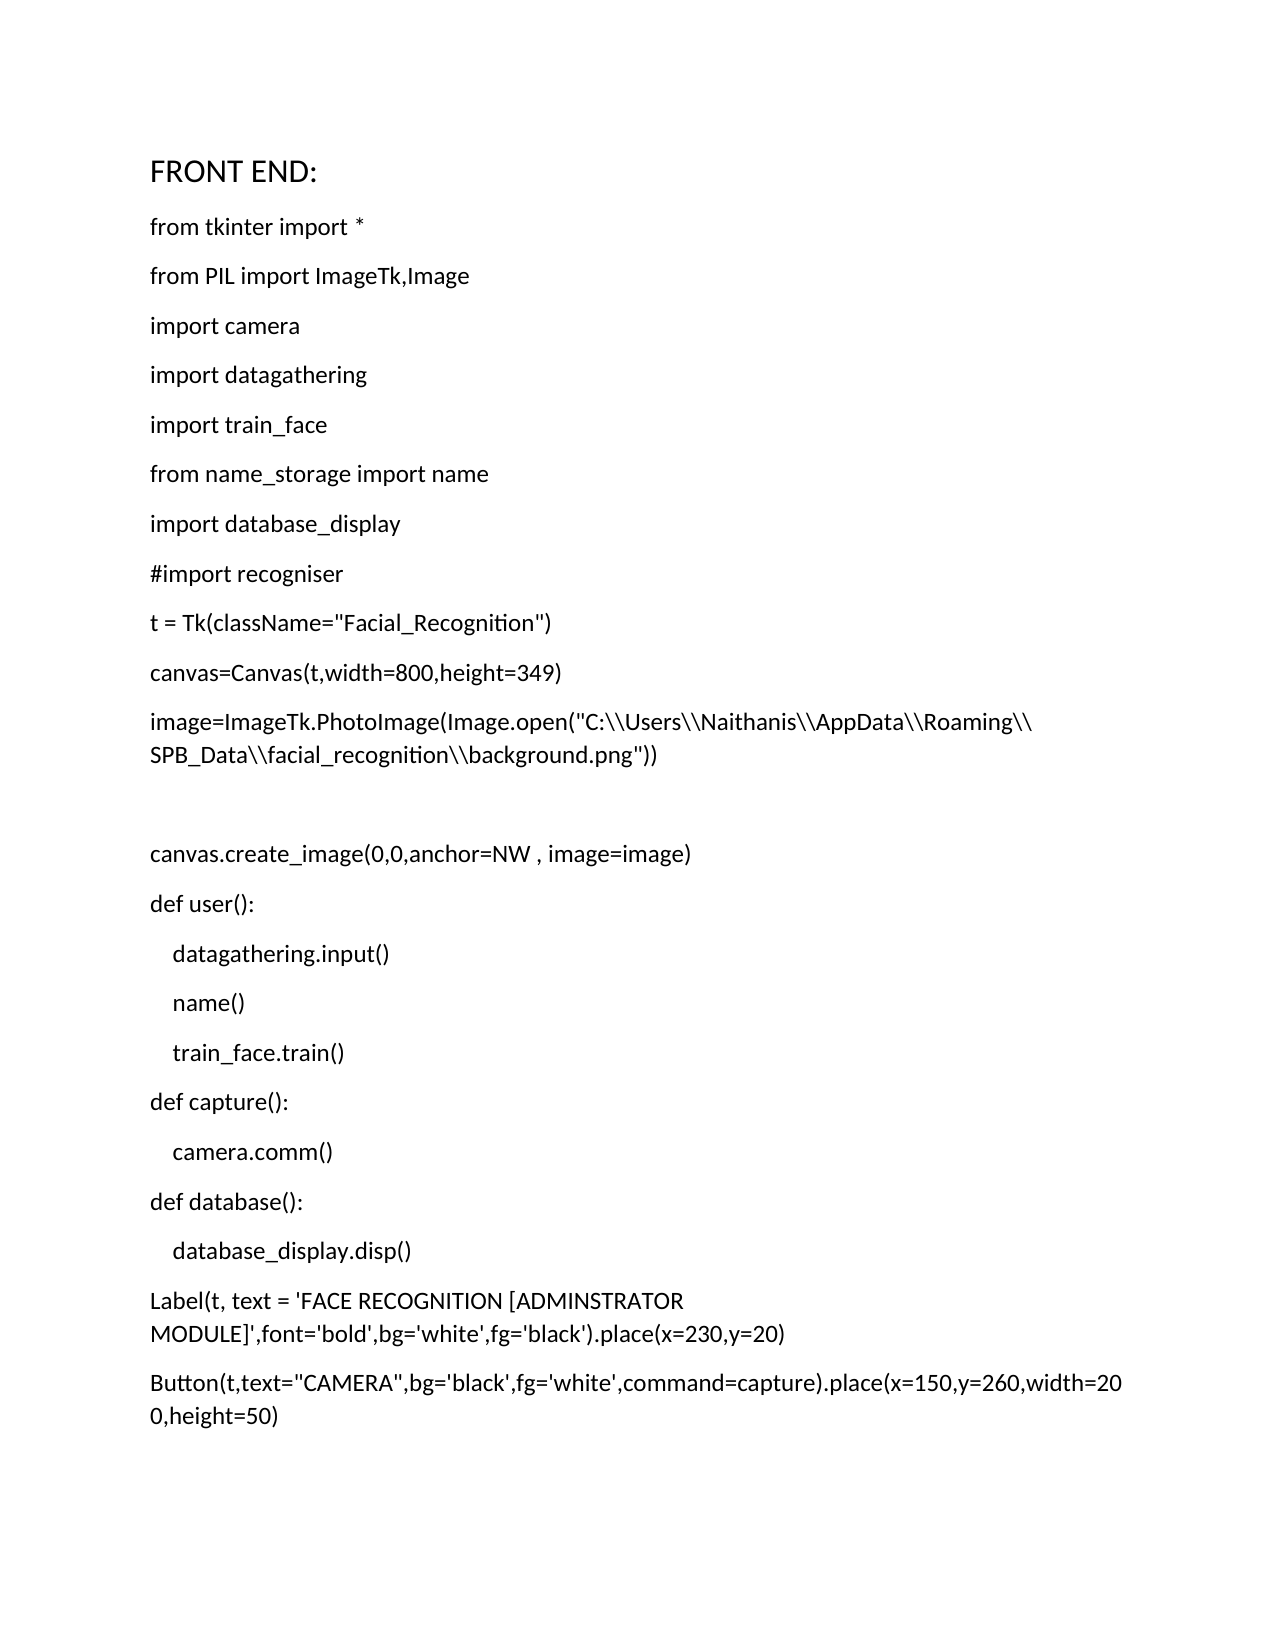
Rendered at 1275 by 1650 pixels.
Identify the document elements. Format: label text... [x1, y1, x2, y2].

text import database_display [150, 508, 1125, 539]
text from name_storage import name [150, 458, 1125, 489]
text import datagathering [150, 359, 1125, 390]
text Button(t,text="CAMERA",bg='black',fg='white',command=capture).place(x=150,y=260,width=200,height=50) [150, 1367, 1125, 1431]
text import camera [150, 310, 1125, 340]
text name() [150, 987, 1125, 1018]
text datagathering.input() [150, 938, 1125, 968]
text def user(): [150, 888, 1125, 919]
text database_display.disp() [150, 1235, 1125, 1266]
text import train_face [150, 409, 1125, 439]
text canvas=Canvas(t,width=800,height=349) [150, 657, 1125, 687]
text from tkinter import * [150, 211, 1125, 241]
text def capture(): [150, 1086, 1125, 1117]
text t = Tk(className="Facial_Recognition") [150, 607, 1125, 638]
text image=ImageTk.PhotoImage(Image.open("C:\\Users\\Naithanis\\AppData\\Roaming\\SPB_Data\\facial_recognition\\background.png")) [150, 706, 1125, 770]
text #import recogniser [150, 558, 1125, 588]
text FRONT END: [150, 150, 1125, 191]
text canvas.create_image(0,0,anchor=NW , image=image) [150, 838, 1125, 869]
text from PIL import ImageTk,Image [150, 260, 1125, 291]
text Label(t, text = 'FACE RECOGNITION [ADMINSTRATOR MODULE]',font='bold',bg='white',fg='black').place(x=230,y=20) [150, 1285, 1125, 1348]
text camera.comm() [150, 1136, 1125, 1167]
text train_face.train() [150, 1037, 1125, 1067]
text def database(): [150, 1186, 1125, 1216]
